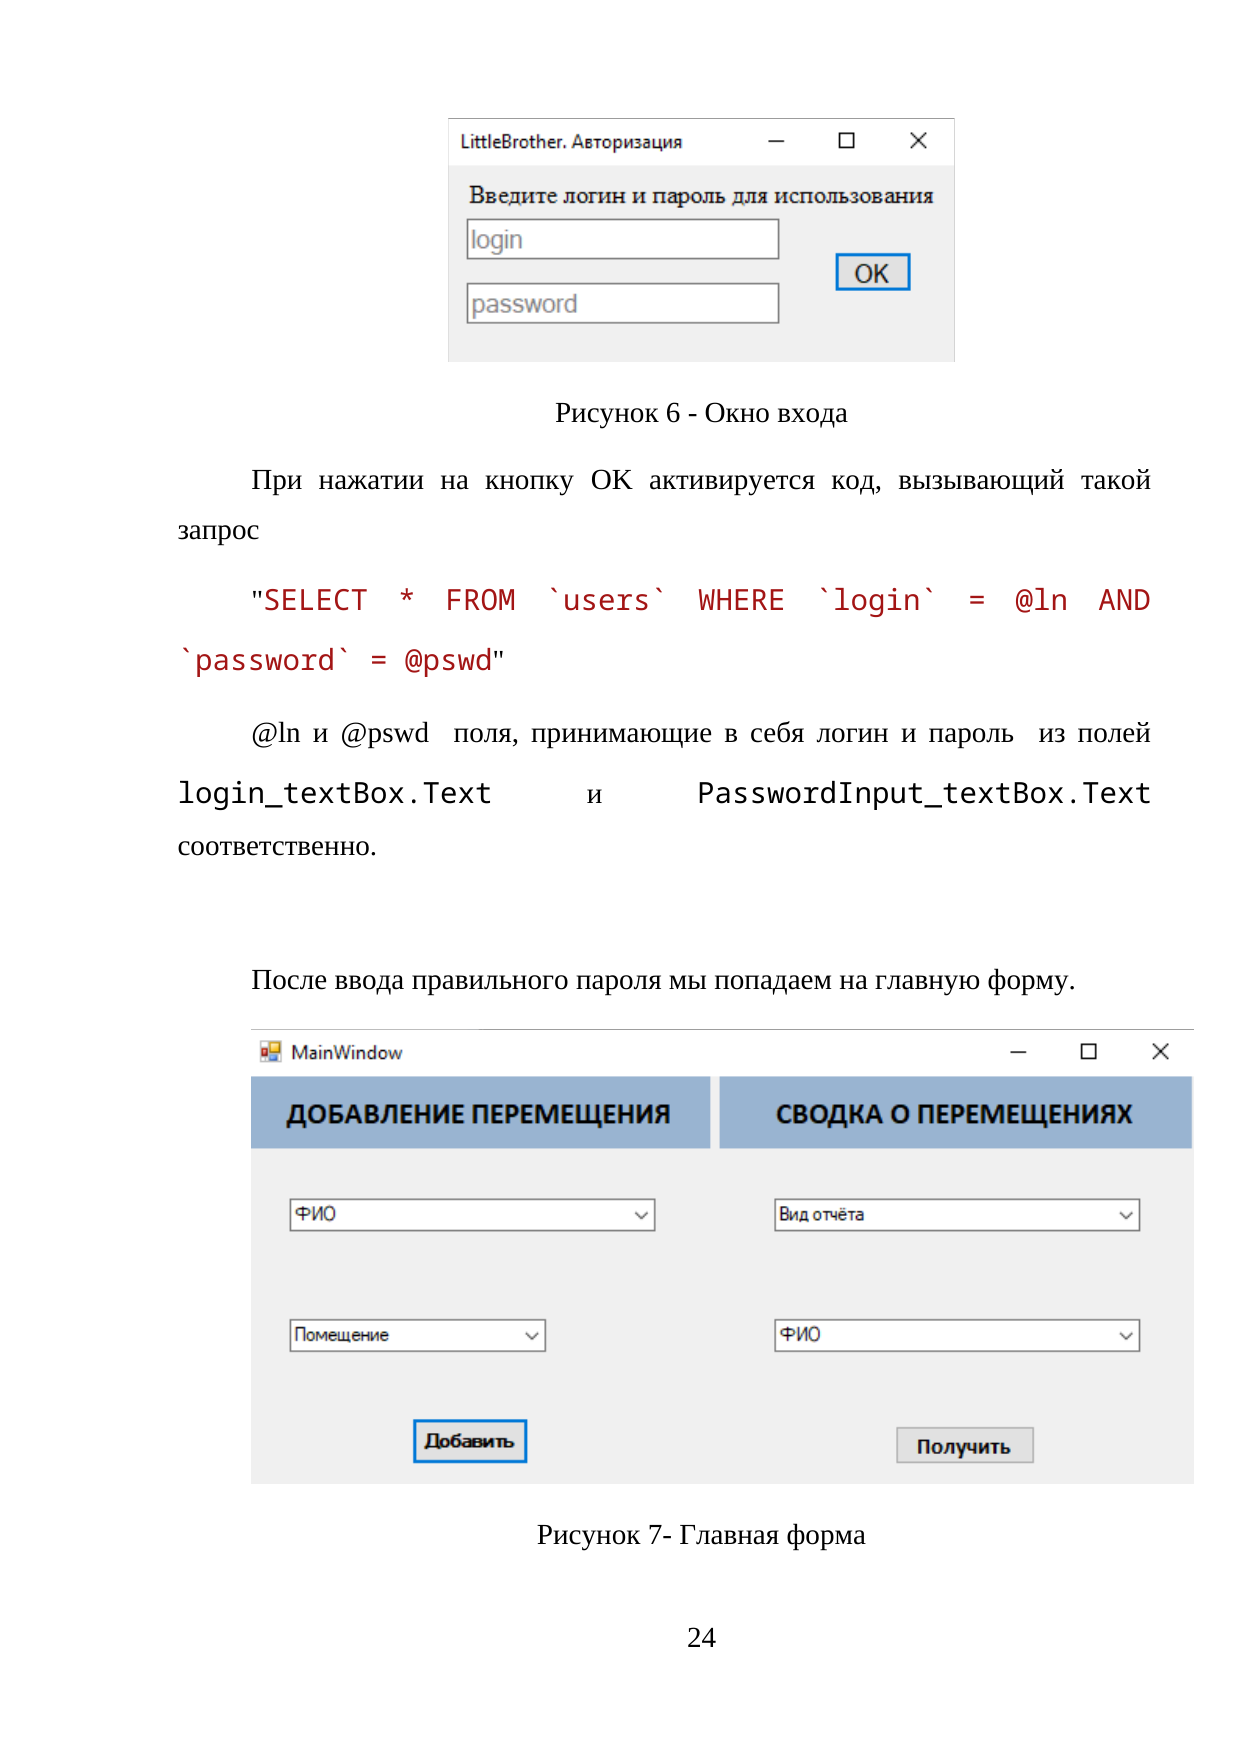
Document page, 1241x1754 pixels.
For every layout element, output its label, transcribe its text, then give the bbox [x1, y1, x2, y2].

text После ввода правильного пароля мы попадаем на главную форму. [177, 962, 1152, 996]
picture [251, 1029, 1194, 1484]
text @ln и @pswd поля, принимающие в себя логин и пароль из полей login_textBox.Text и PasswordInput_textBox.Text соответственно. [177, 715, 1152, 862]
picture [448, 118, 955, 362]
text Рисунок 6 - Окно входа [177, 395, 1152, 428]
text При нажатии на кнопку OK активируется код, вызывающий такой запрос [177, 462, 1152, 546]
text "SELECT * FROM `users` WHERE `login` = @ln AND `password` = @pswd" [177, 579, 1152, 678]
text Рисунок 7- Главная форма [177, 1517, 1152, 1550]
